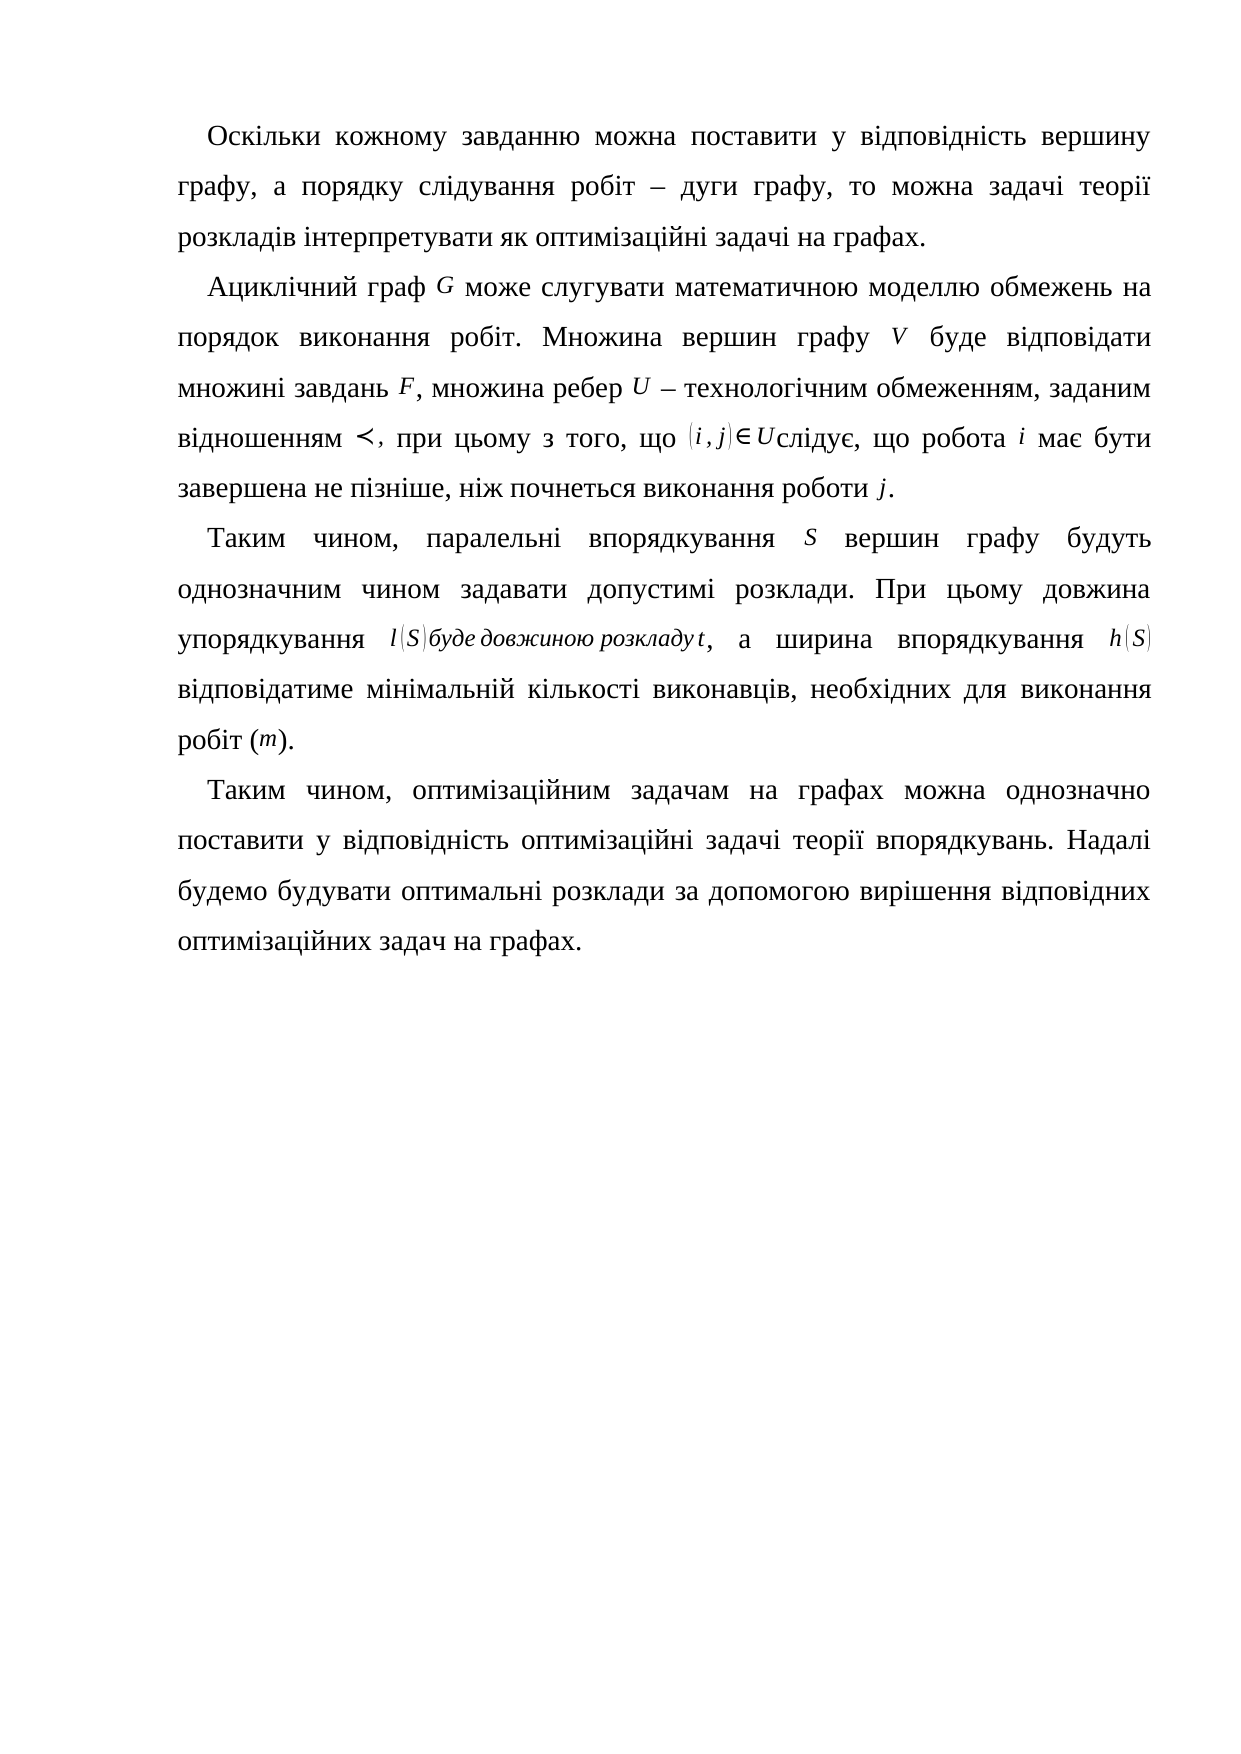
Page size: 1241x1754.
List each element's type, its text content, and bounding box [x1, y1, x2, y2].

text Таким чином, паралельні впорядкування вершин графу будуть однозначним чином задавати допустимі розклади. При цьому довжина упорядкування , а ширина впорядкування відповідатиме мінімальній кількості виконавців, необхідних для виконання робіт (). [177, 521, 1152, 755]
text Таким чином, оптимізаційним задачам на графах можна однозначно поставити у відповідність оптимізаційні задачі теорії впорядкувань. Надалі будемо будувати оптимальні розклади за допомогою вирішення відповідних оптимізаційних задач на графах. [177, 772, 1152, 957]
text Оскільки кожному завданню можна поставити у відповідність вершину графу, а порядку слідування робіт – дуги графу, то можна задачі теорії розкладів інтерпретувати як оптимізаційні задачі на графах. [177, 118, 1152, 252]
text Ациклічний граф може слугувати математичною моделлю обмежень на порядок виконання робіт. Множина вершин графу буде відповідати множині завдань , множина ребер – технологічним обмеженням, заданим відношенням при цьому з того, що слідує, що робота має бути завершена не пізніше, ніж почнеться виконання роботи . [177, 269, 1152, 504]
